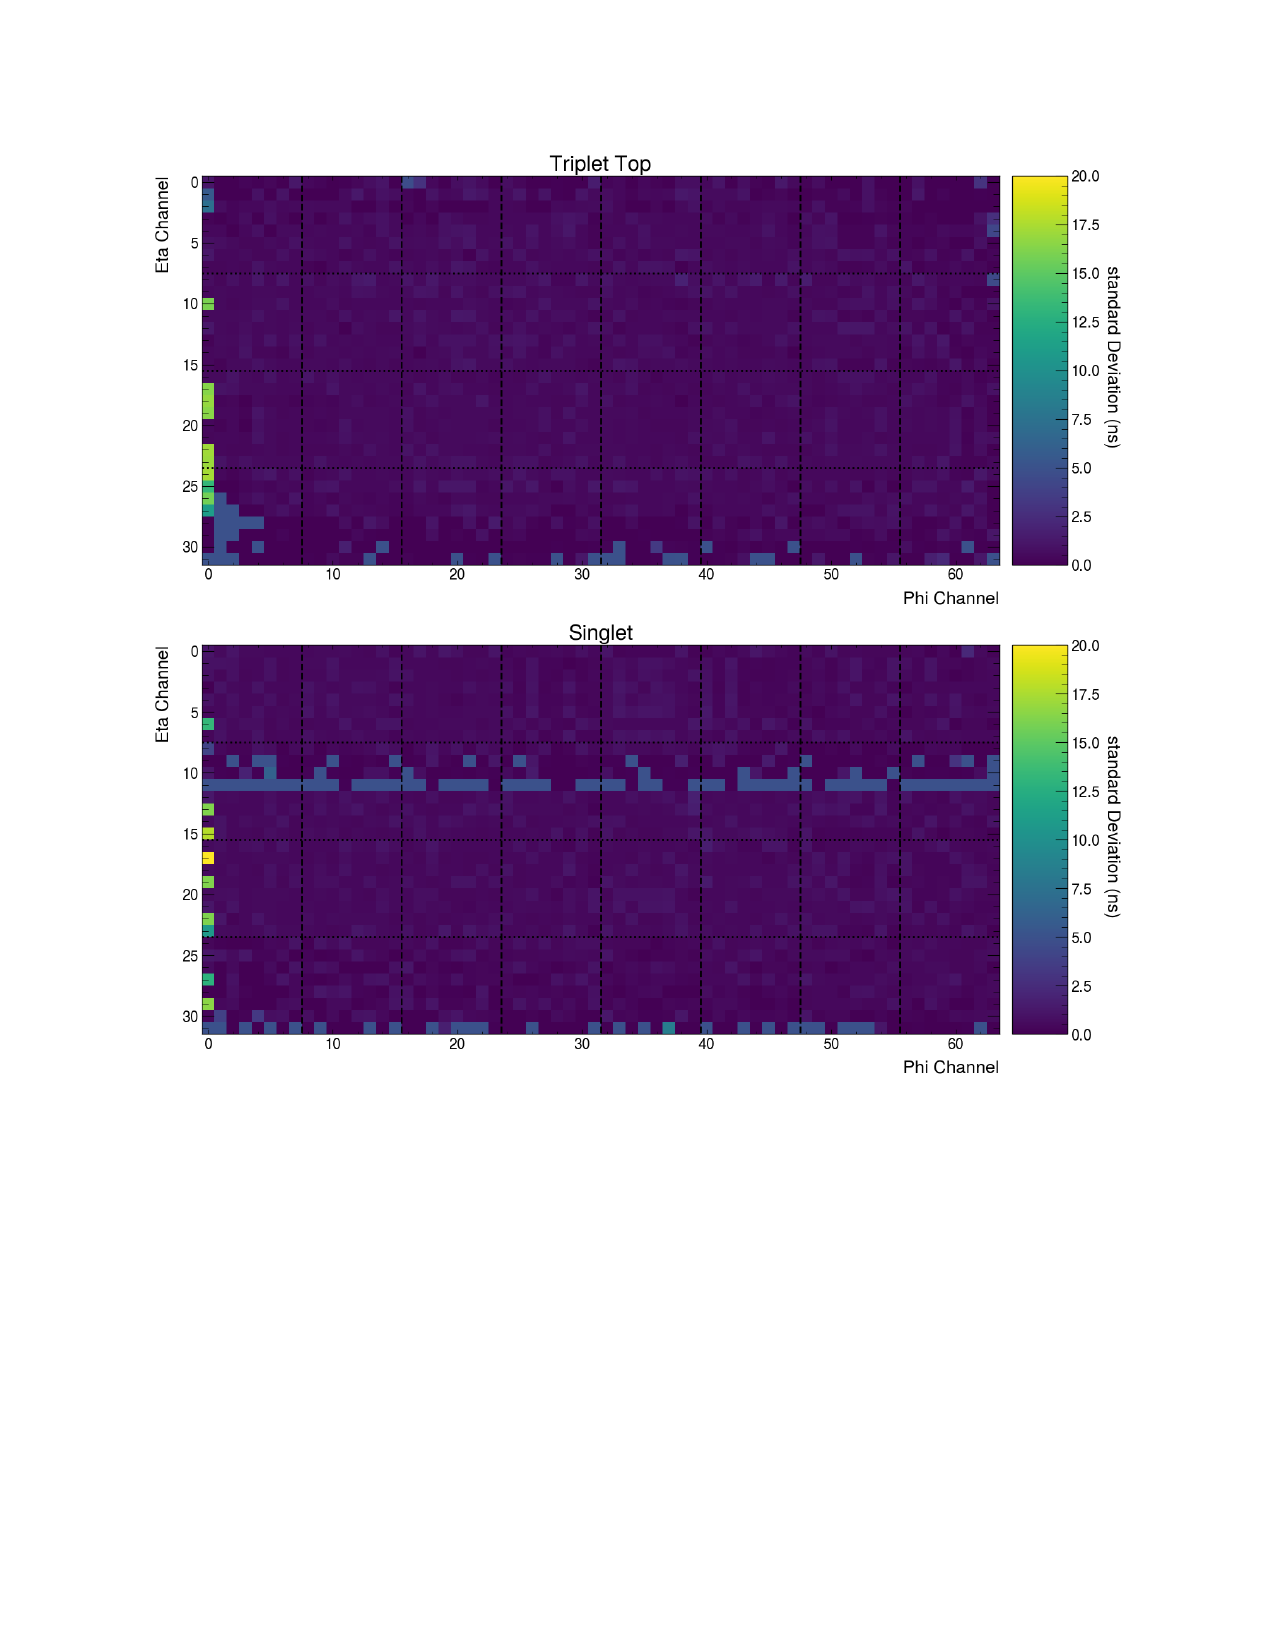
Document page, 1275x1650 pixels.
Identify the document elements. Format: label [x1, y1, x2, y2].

picture [150, 618, 1125, 1083]
picture [150, 150, 1125, 614]
